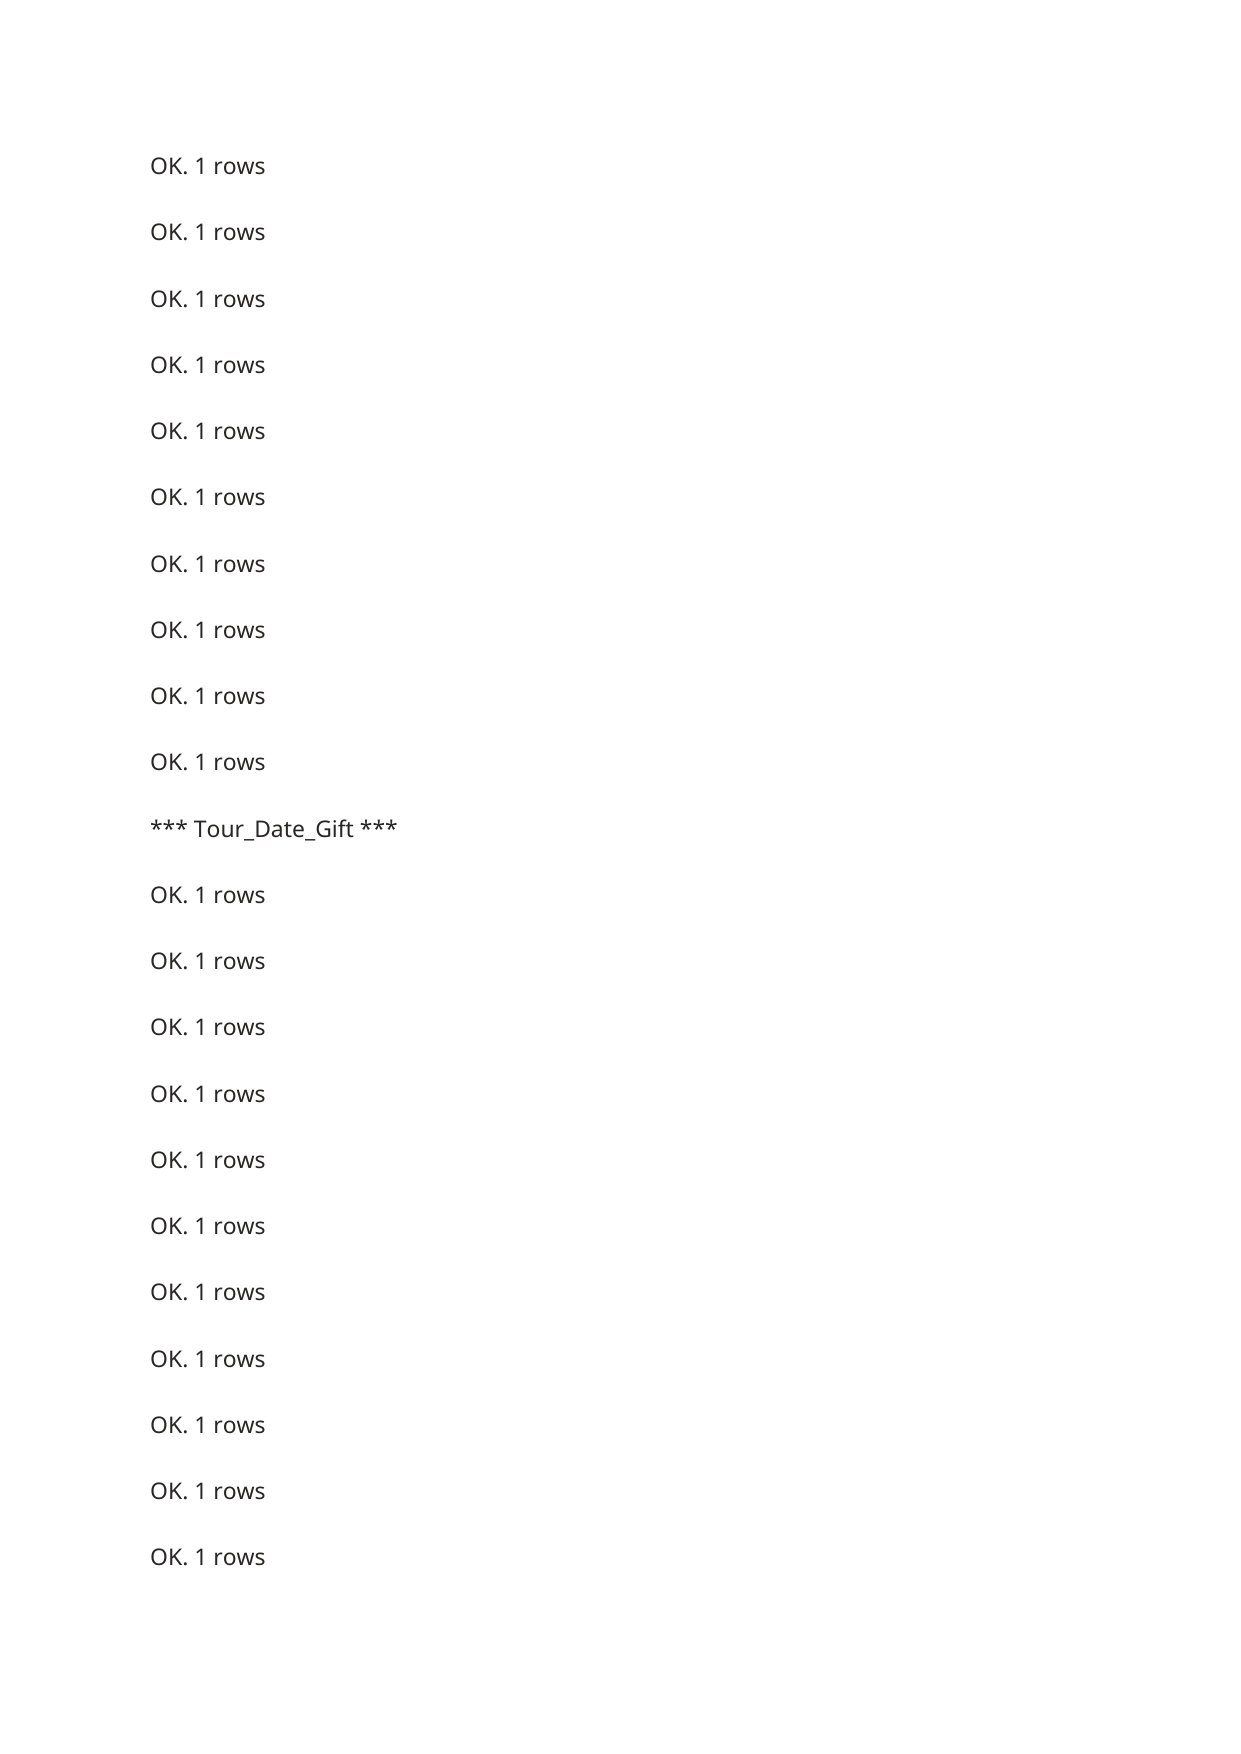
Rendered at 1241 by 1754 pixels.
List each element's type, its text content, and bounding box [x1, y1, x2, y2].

text OK. 1 rows [150, 547, 1090, 579]
text OK. 1 rows [150, 415, 1090, 446]
text OK. 1 rows [150, 150, 1090, 181]
text OK. 1 rows [150, 746, 1090, 777]
text OK. 1 rows [150, 945, 1090, 976]
text *** Tour_Date_Gift *** [150, 812, 1090, 844]
text OK. 1 rows [150, 879, 1090, 910]
text OK. 1 rows [150, 1342, 1090, 1374]
text OK. 1 rows [150, 614, 1090, 645]
text OK. 1 rows [150, 1077, 1090, 1109]
text OK. 1 rows [150, 1144, 1090, 1175]
text OK. 1 rows [150, 1210, 1090, 1241]
text OK. 1 rows [150, 282, 1090, 314]
text OK. 1 rows [150, 1011, 1090, 1042]
text OK. 1 rows [150, 1541, 1090, 1572]
text OK. 1 rows [150, 1276, 1090, 1307]
text OK. 1 rows [150, 216, 1090, 247]
text OK. 1 rows [150, 481, 1090, 512]
text OK. 1 rows [150, 1475, 1090, 1506]
text OK. 1 rows [150, 1409, 1090, 1440]
text OK. 1 rows [150, 680, 1090, 711]
text OK. 1 rows [150, 349, 1090, 380]
